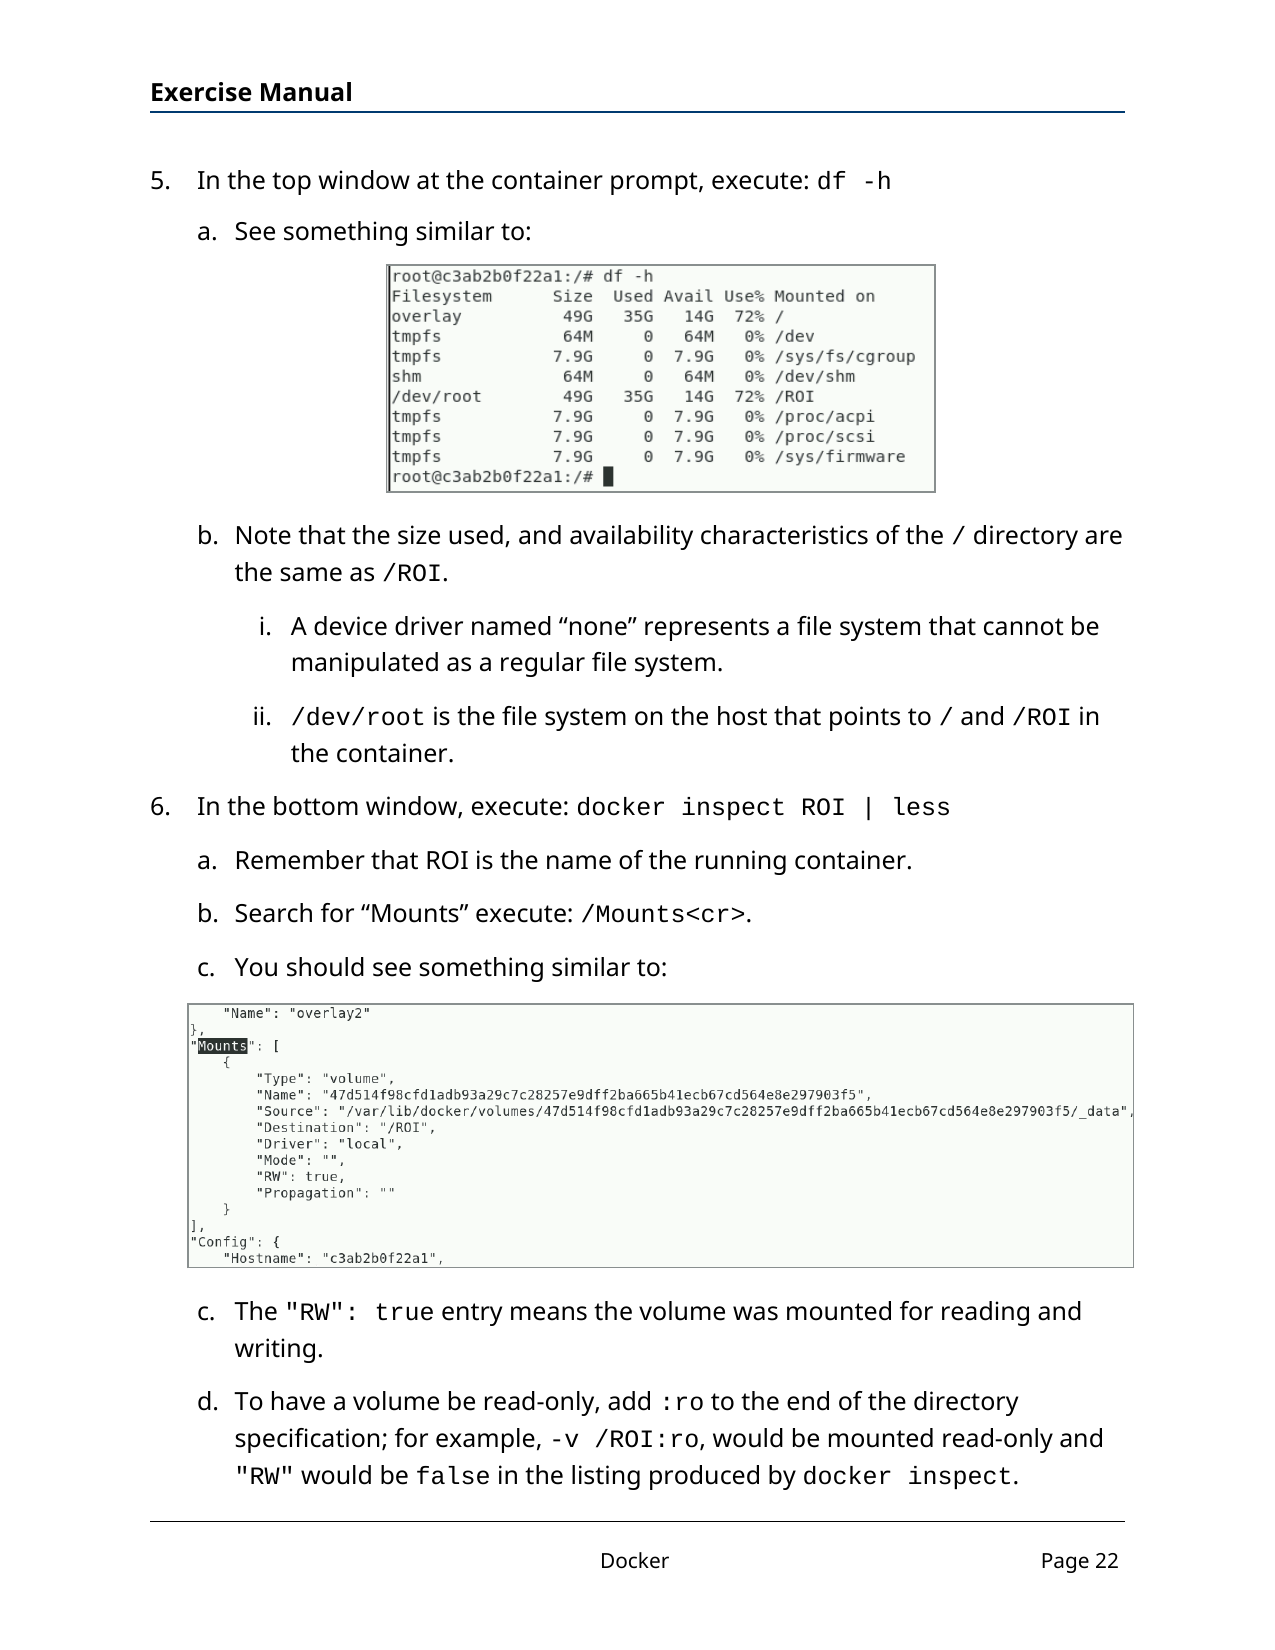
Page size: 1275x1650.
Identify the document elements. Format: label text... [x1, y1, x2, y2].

list /dev/root is the file system on the host that points to / and /ROI in the container. [272, 698, 1125, 769]
list Search for “Mounts” execute: /Mounts<cr>. [197, 896, 1125, 930]
list The "RW": true entry means the volume was mounted for reading and writing. [197, 1293, 1125, 1364]
list Remember that ROI is the name of the running container. [197, 842, 1125, 877]
list Note that the size used, and availability characteristics of the / directory are the same as /ROI. [197, 518, 1125, 589]
list You should see something similar to: [197, 949, 1125, 984]
picture [189, 1005, 1133, 1267]
list In the bottom window, execute: docker inspect ROI | less [150, 789, 1125, 823]
list See something similar to: [197, 213, 1125, 247]
picture [387, 266, 934, 491]
list To have a volume be read-only, add :ro to the end of the directory specification; for example, -v /ROI:ro, would be mounted read-only and "RW" would be false in the listing produced by docker inspect. [197, 1384, 1125, 1492]
list A device driver named “none” represents a file system that cannot be manipulated as a regular file system. [272, 608, 1125, 679]
list In the top window at the container prompt, execute: df -h [150, 162, 1125, 197]
